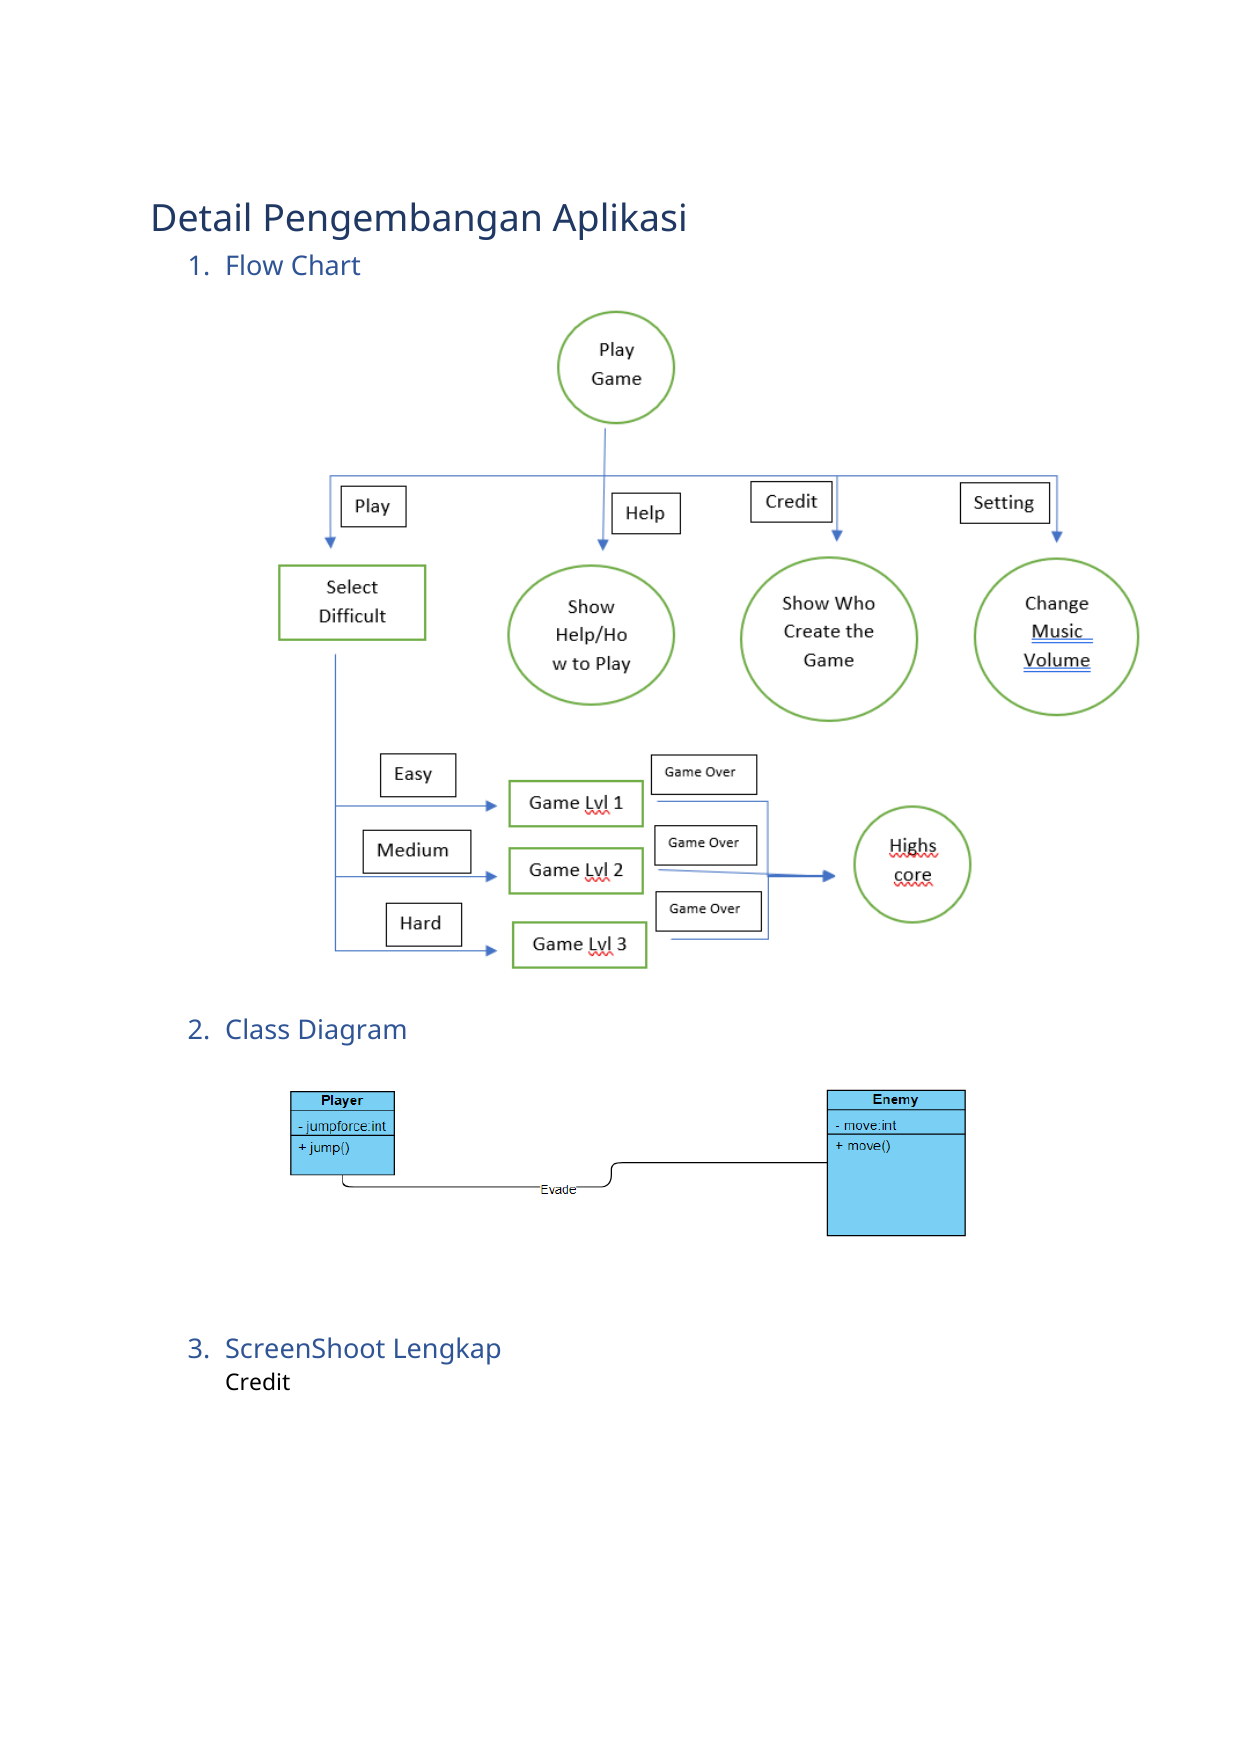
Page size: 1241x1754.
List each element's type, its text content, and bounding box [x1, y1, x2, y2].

picture [225, 1047, 1014, 1277]
subtitle ScreenShoot Lengkap [187, 1329, 1090, 1366]
subtitle Detail Pengembangan Aplikasi [150, 192, 1090, 243]
list Credit [225, 1366, 1090, 1397]
subtitle Class Diagram [187, 1011, 1090, 1048]
picture [225, 283, 1166, 992]
subtitle Flow Chart [187, 247, 1090, 284]
